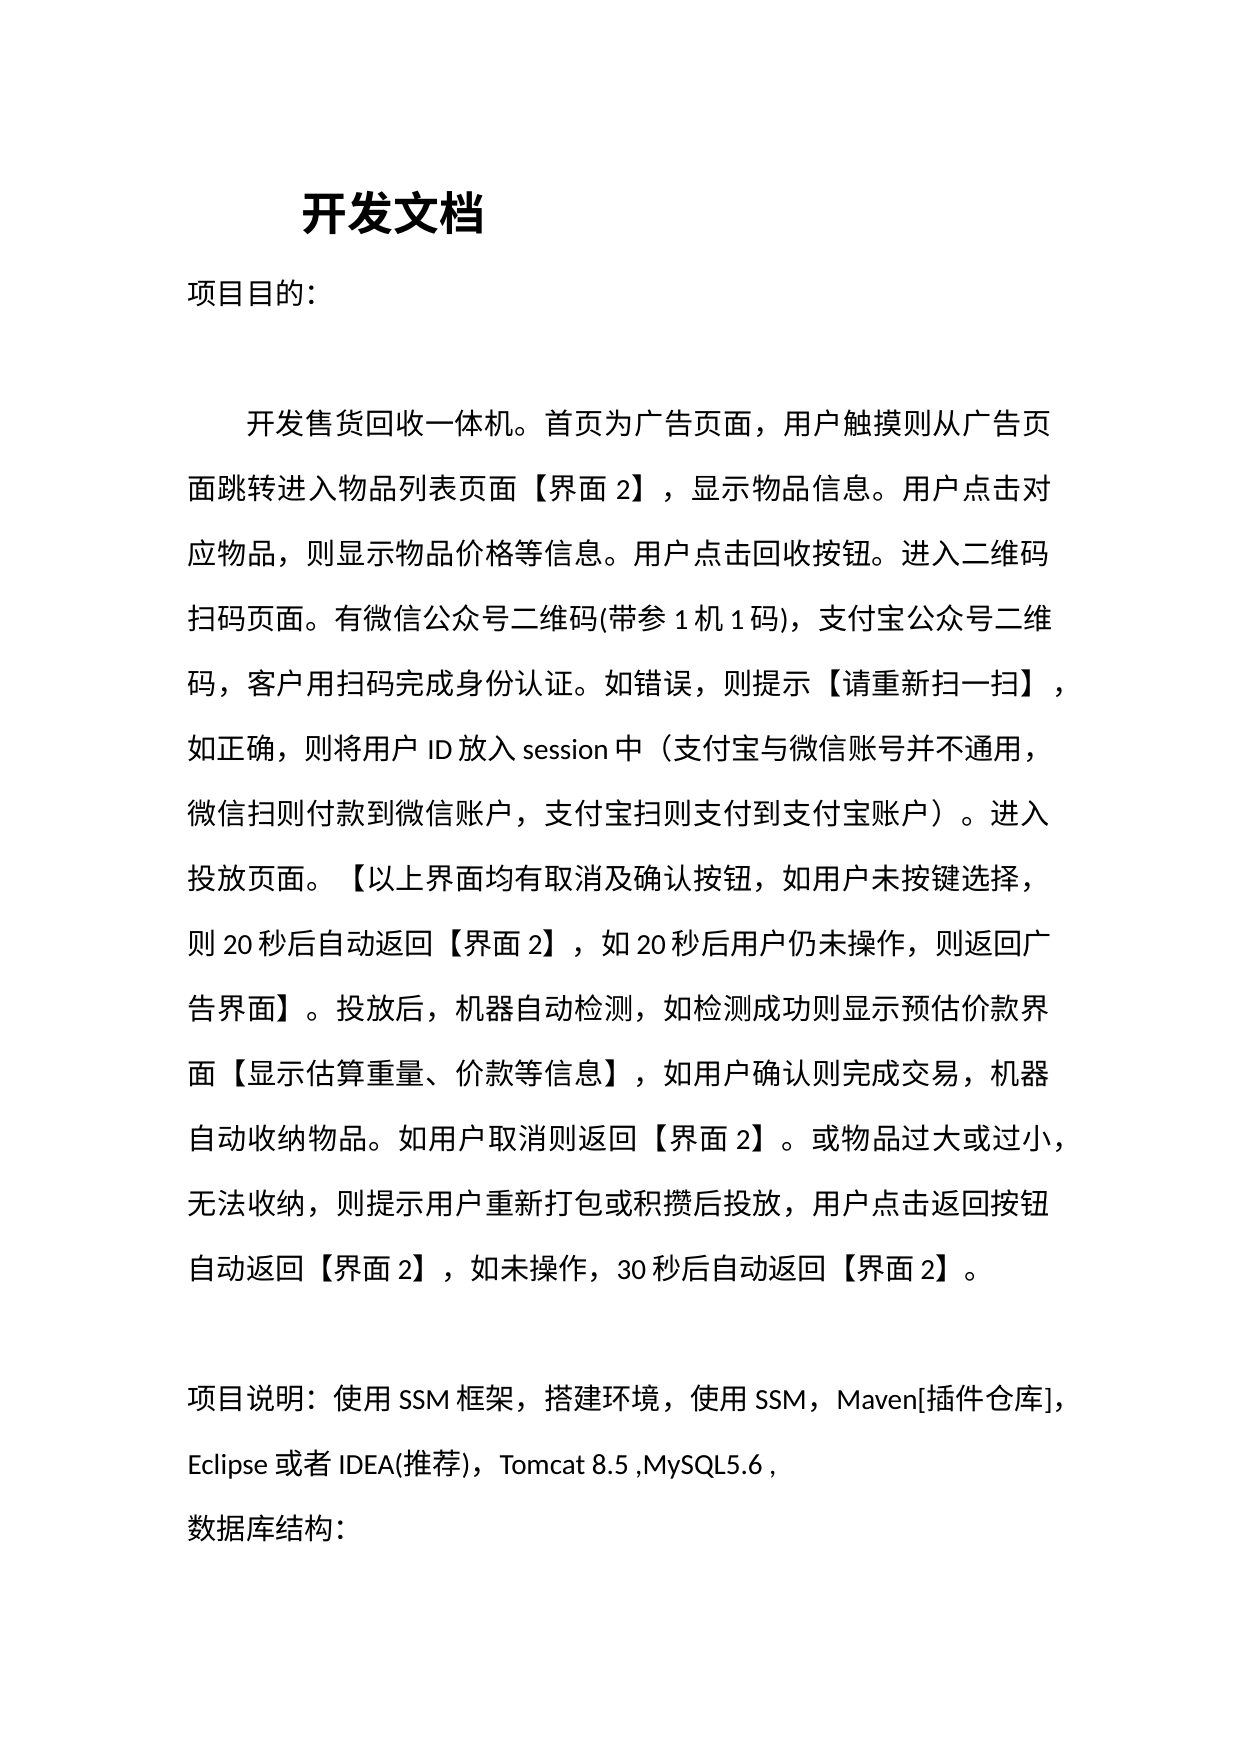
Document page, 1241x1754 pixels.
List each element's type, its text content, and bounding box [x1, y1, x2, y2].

text 项目目的： [187, 259, 1053, 324]
text 数据库结构： [187, 1494, 1053, 1559]
text 开发售货回收一体机。首页为广告页面，用户触摸则从广告页面跳转进入物品列表页面【界面2】，显示物品信息。用户点击对应物品，则显示物品价格等信息。用户点击回收按钮。进入二维码扫码页面。有微信公众号二维码(带参 1机1码)，支付宝公众号二维码，客户用扫码完成身份认证。如错误，则提示【请重新扫一扫】，如正确，则将用户ID放入session中（支付宝与微信账号并不通用，微信扫则付款到微信账户，支付宝扫则支付到支付宝账户）。进入投放页面。【以上界面均有取消及确认按钮，如用户未按键选择，则20秒后自动返回【界面2】，如20秒后用户仍未操作，则返回广告界面】。投放后，机器自动检测，如检测成功则显示预估价款界面【显示估算重量、价款等信息】，如用户确认则完成交易，机器自动收纳物品。如用户取消则返回【界面2】。或物品过大或过小，无法收纳，则提示用户重新打包或积攒后投放，用户点击返回按钮自动返回【界面2】，如未操作，30秒后自动返回【界面2】。 [187, 389, 1053, 1299]
text 项目说明：使用SSM框架，搭建环境，使用SSM，Maven[插件仓库]，Eclipse或者IDEA(推荐)，Tomcat 8.5 ,MySQL5.6 , [187, 1364, 1053, 1494]
text 开发文档 [187, 162, 1053, 259]
